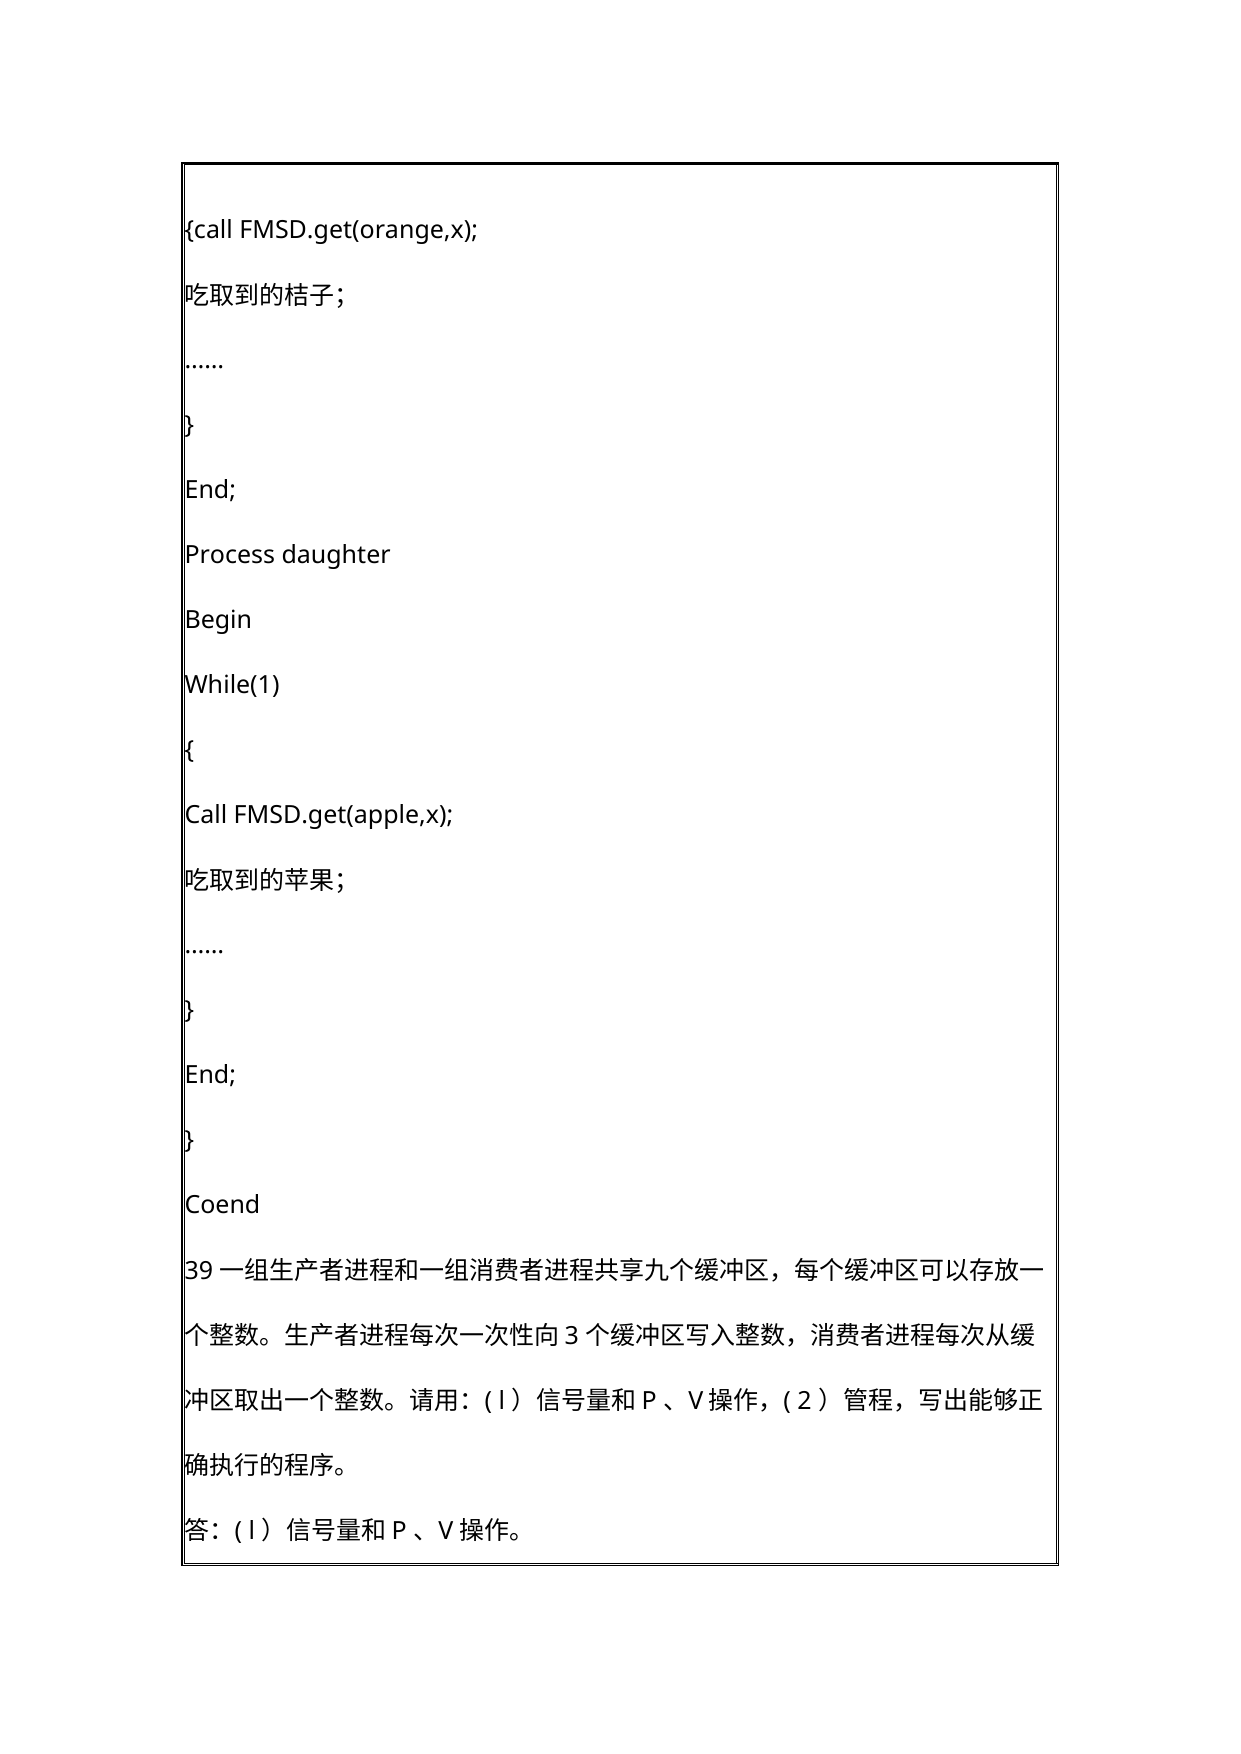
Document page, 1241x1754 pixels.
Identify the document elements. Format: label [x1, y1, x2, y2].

table_cell [185, 165, 1056, 1562]
